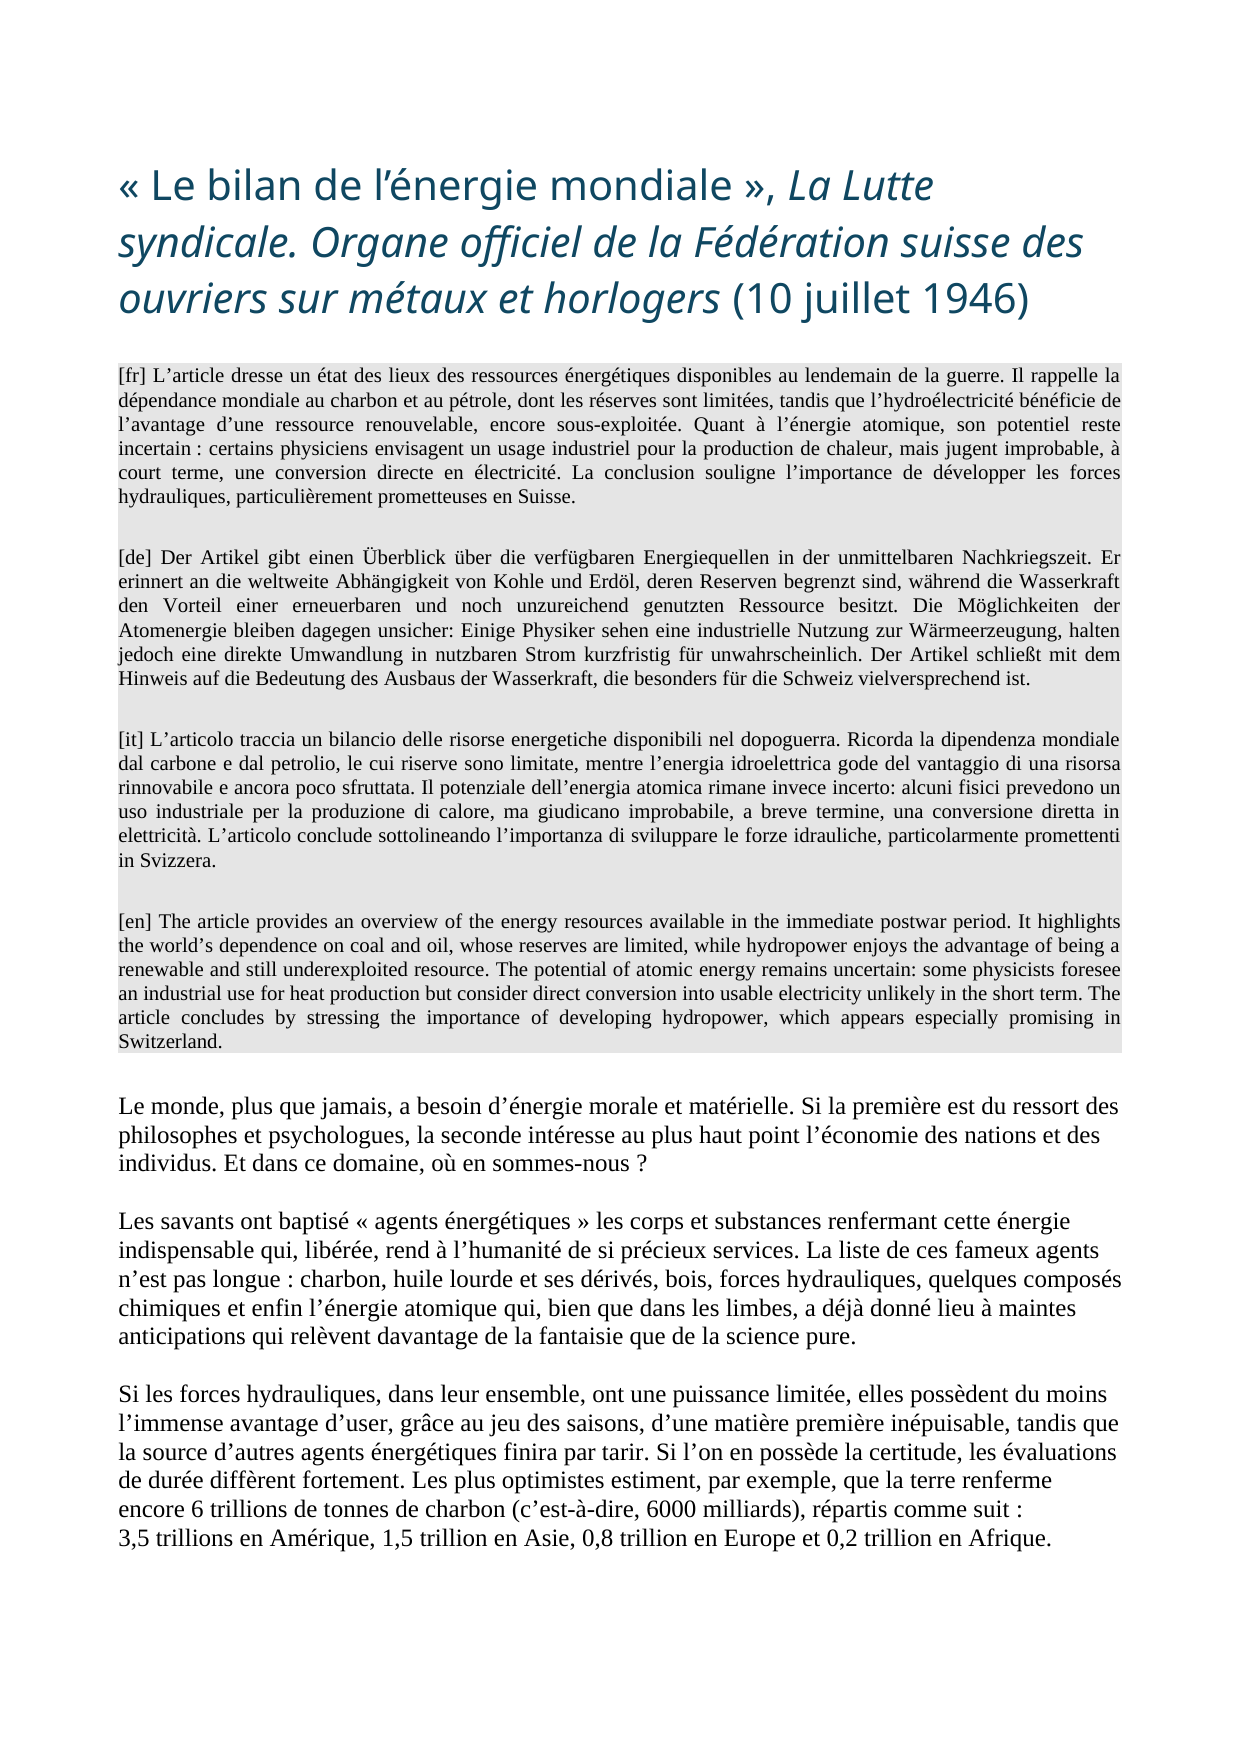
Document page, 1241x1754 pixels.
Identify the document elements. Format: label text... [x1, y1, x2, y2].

text [de] Der Artikel gibt einen Überblick über die verfügbaren Energiequellen in der unmittelbaren Nachkriegszeit. Er erinnert an die weltweite Abhängigkeit von Kohle und Erdöl, deren Reserven begrenzt sind, während die Wasserkraft den Vorteil einer erneuerbaren und noch unzureichend genutzten Ressource besitzt. Die Möglichkeiten der Atomenergie bleiben dagegen unsicher: Einige Physiker sehen eine industrielle Nutzung zur Wärmeerzeugung, halten jedoch eine direkte Umwandlung in nutzbaren Strom kurzfristig für unwahrscheinlich. Der Artikel schließt mit dem Hinweis auf die Bedeutung des Ausbaus der Wasserkraft, die besonders für die Schweiz vielversprechend ist. [118, 545, 1122, 690]
text Les savants ont baptisé « agents énergétiques » les corps et substances renfermant cette énergie indispensable qui, libérée, rend à l’humanité de si précieux services. La liste de ces fameux agents n’est pas longue : charbon, huile lourde et ses dérivés, bois, forces hydrauliques, quelques composés chimiques et enfin l’énergie atomique qui, bien que dans les limbes, a déjà donné lieu à maintes anticipations qui relèvent davantage de la fantaisie que de la science pure. [118, 1206, 1122, 1350]
subtitle « Le bilan de l’énergie mondiale », La Lutte syndicale. Organe officiel de la Fédération suisse des ouvriers sur métaux et horlogers (10 juillet 1946) [118, 156, 1122, 326]
text [it] L’articolo traccia un bilancio delle risorse energetiche disponibili nel dopoguerra. Ricorda la dipendenza mondiale dal carbone e dal petrolio, le cui riserve sono limitate, mentre l’energia idroelettrica gode del vantaggio di una risorsa rinnovabile e ancora poco sfruttata. Il potenziale dell’energia atomica rimane invece incerto: alcuni fisici prevedono un uso industriale per la produzione di calore, ma giudicano improbabile, a breve termine, una conversione diretta in elettricità. L’articolo conclude sottolineando l’importanza di sviluppare le forze idrauliche, particolarmente promettenti in Svizzera. [118, 727, 1122, 872]
text [fr] L’article dresse un état des lieux des ressources énergétiques disponibles au lendemain de la guerre. Il rappelle la dépendance mondiale au charbon et au pétrole, dont les réserves sont limitées, tandis que l’hydroélectricité bénéficie de l’avantage d’une ressource renouvelable, encore sous-exploitée. Quant à l’énergie atomique, son potentiel reste incertain : certains physiciens envisagent un usage industriel pour la production de chaleur, mais jugent improbable, à court terme, une conversion directe en électricité. La conclusion souligne l’importance de développer les forces hydrauliques, particulièrement prometteuses en Suisse. [118, 363, 1122, 508]
text Si les forces hydrauliques, dans leur ensemble, ont une puissance limitée, elles possèdent du moins l’immense avantage d’user, grâce au jeu des saisons, d’une matière première inépuisable, tandis que la source d’autres agents énergétiques finira par tarir. Si l’on en possède la certitude, les évaluations de durée diffèrent fortement. Les plus optimistes estiment, par exemple, que la terre renferme encore 6 trillions de tonnes de charbon (c’est-à-dire, 6000 milliards), répartis comme suit : 3,5 trillions en Amérique, 1,5 trillion en Asie, 0,8 trillion en Europe et 0,2 trillion en Afrique. [118, 1379, 1122, 1552]
text Le monde, plus que jamais, a besoin d’énergie morale et matérielle. Si la première est du ressort des philosophes et psychologues, la seconde intéresse au plus haut point l’économie des nations et des individus. Et dans ce domaine, où en sommes-nous ? [118, 1091, 1122, 1177]
text [en] The article provides an overview of the energy resources available in the immediate postwar period. It highlights the world’s dependence on coal and oil, whose reserves are limited, while hydropower enjoys the advantage of being a renewable and still underexploited resource. The potential of atomic energy remains uncertain: some physicists foresee an industrial use for heat production but consider direct conversion into usable electricity unlikely in the short term. The article concludes by stressing the importance of developing hydropower, which appears especially promising in Switzerland. [118, 909, 1122, 1053]
